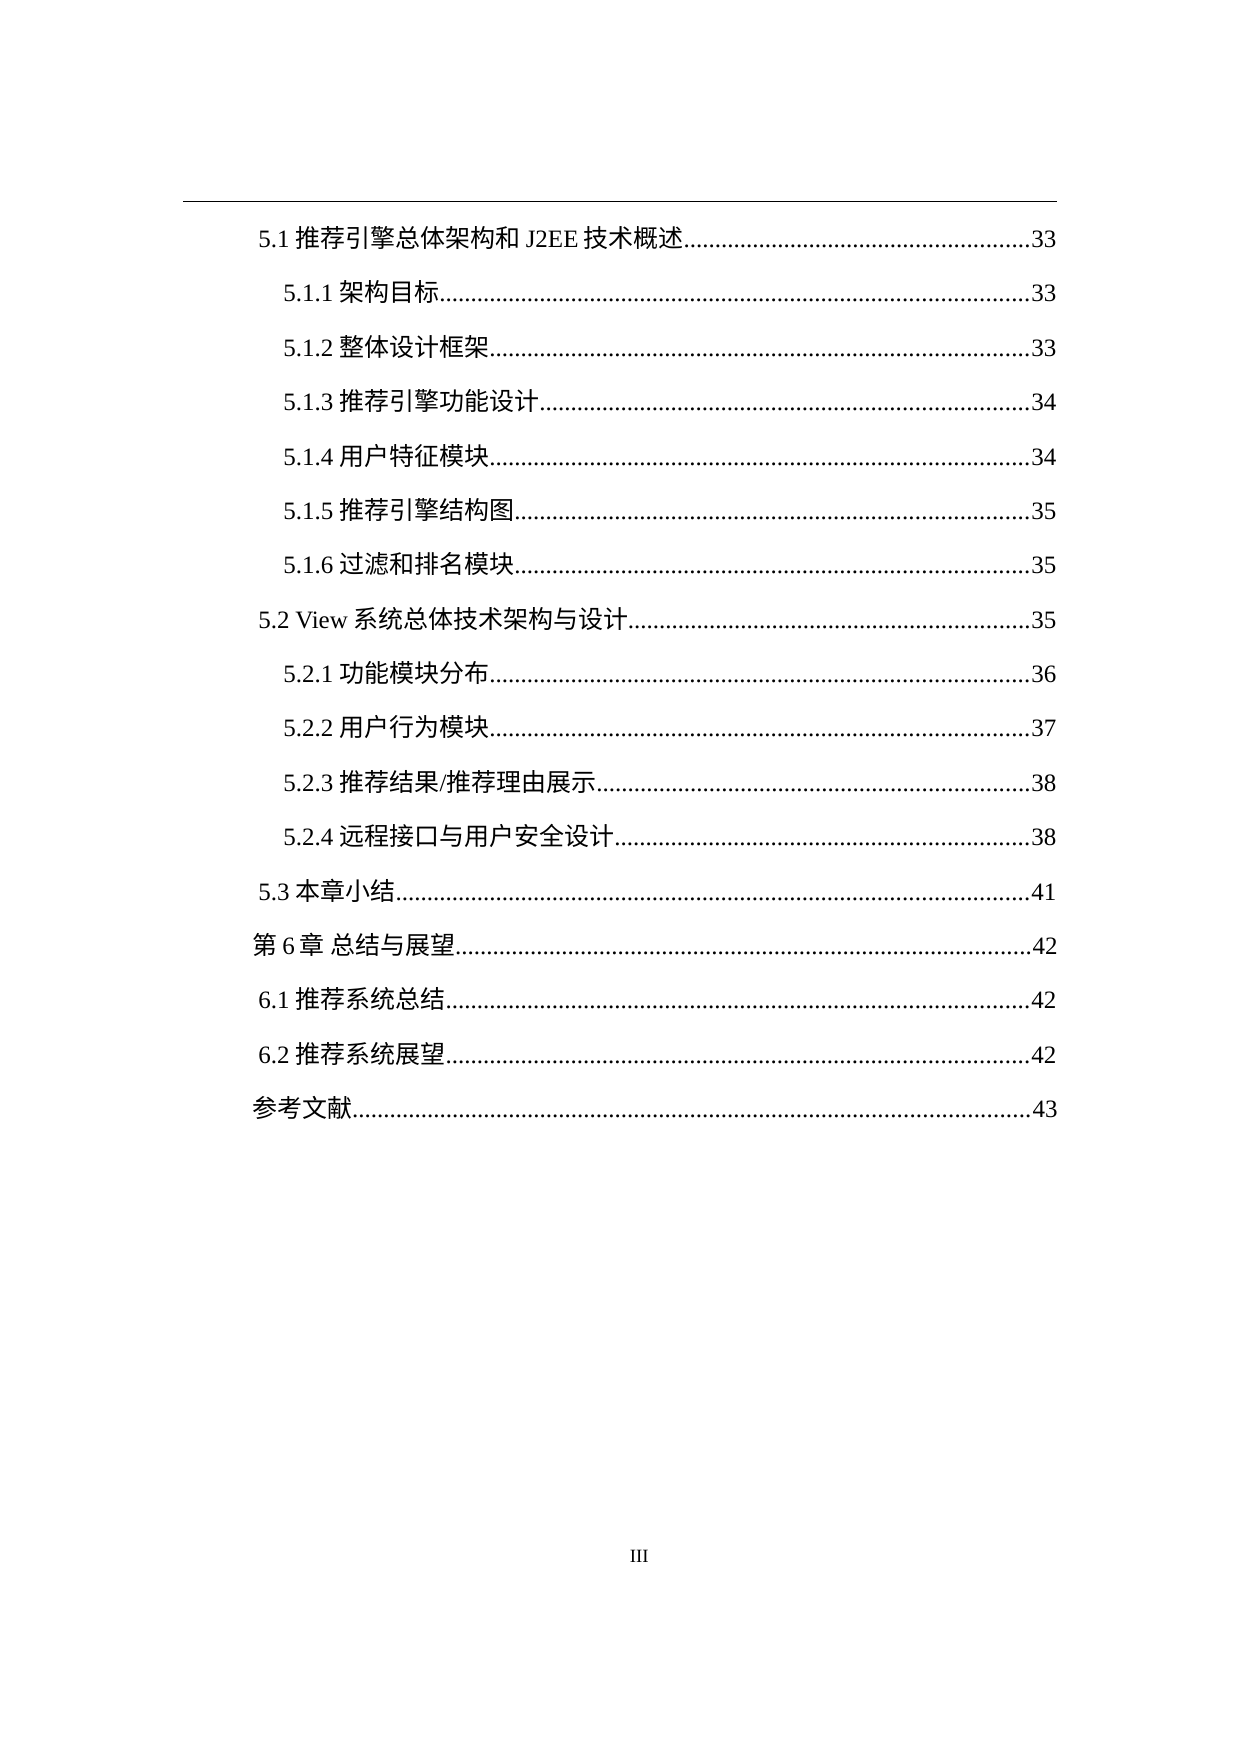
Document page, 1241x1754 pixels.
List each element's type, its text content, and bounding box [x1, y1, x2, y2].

text 5.2.4 远程接口与用户安全设计 38 [233, 817, 1057, 853]
text 参考文献 43 [183, 1088, 1057, 1125]
text 5.1.4 用户特征模块 34 [233, 436, 1057, 472]
text 6.2 推荐系统展望 42 [208, 1034, 1057, 1070]
text 5.3 本章小结 41 [208, 871, 1057, 907]
text 5.1.5 推荐引擎结构图 35 [233, 490, 1057, 527]
text 6.1 推荐系统总结 42 [208, 980, 1057, 1016]
text 5.1 推荐引擎总体架构和J2EE技术概述 33 [208, 218, 1057, 255]
text 5.1.6 过滤和排名模块 35 [233, 545, 1057, 581]
text 5.2.3 推荐结果/推荐理由展示 38 [233, 762, 1057, 798]
text 5.2.1 功能模块分布 36 [233, 653, 1057, 690]
text 5.1.1 架构目标 33 [233, 273, 1057, 309]
text 5.2 View系统总体技术架构与设计 35 [208, 599, 1057, 635]
text 5.1.3 推荐引擎功能设计 34 [233, 382, 1057, 418]
text 5.2.2 用户行为模块 37 [233, 708, 1057, 744]
text 5.1.2 整体设计框架 33 [233, 327, 1057, 363]
text 第6章 总结与展望 42 [183, 925, 1057, 962]
